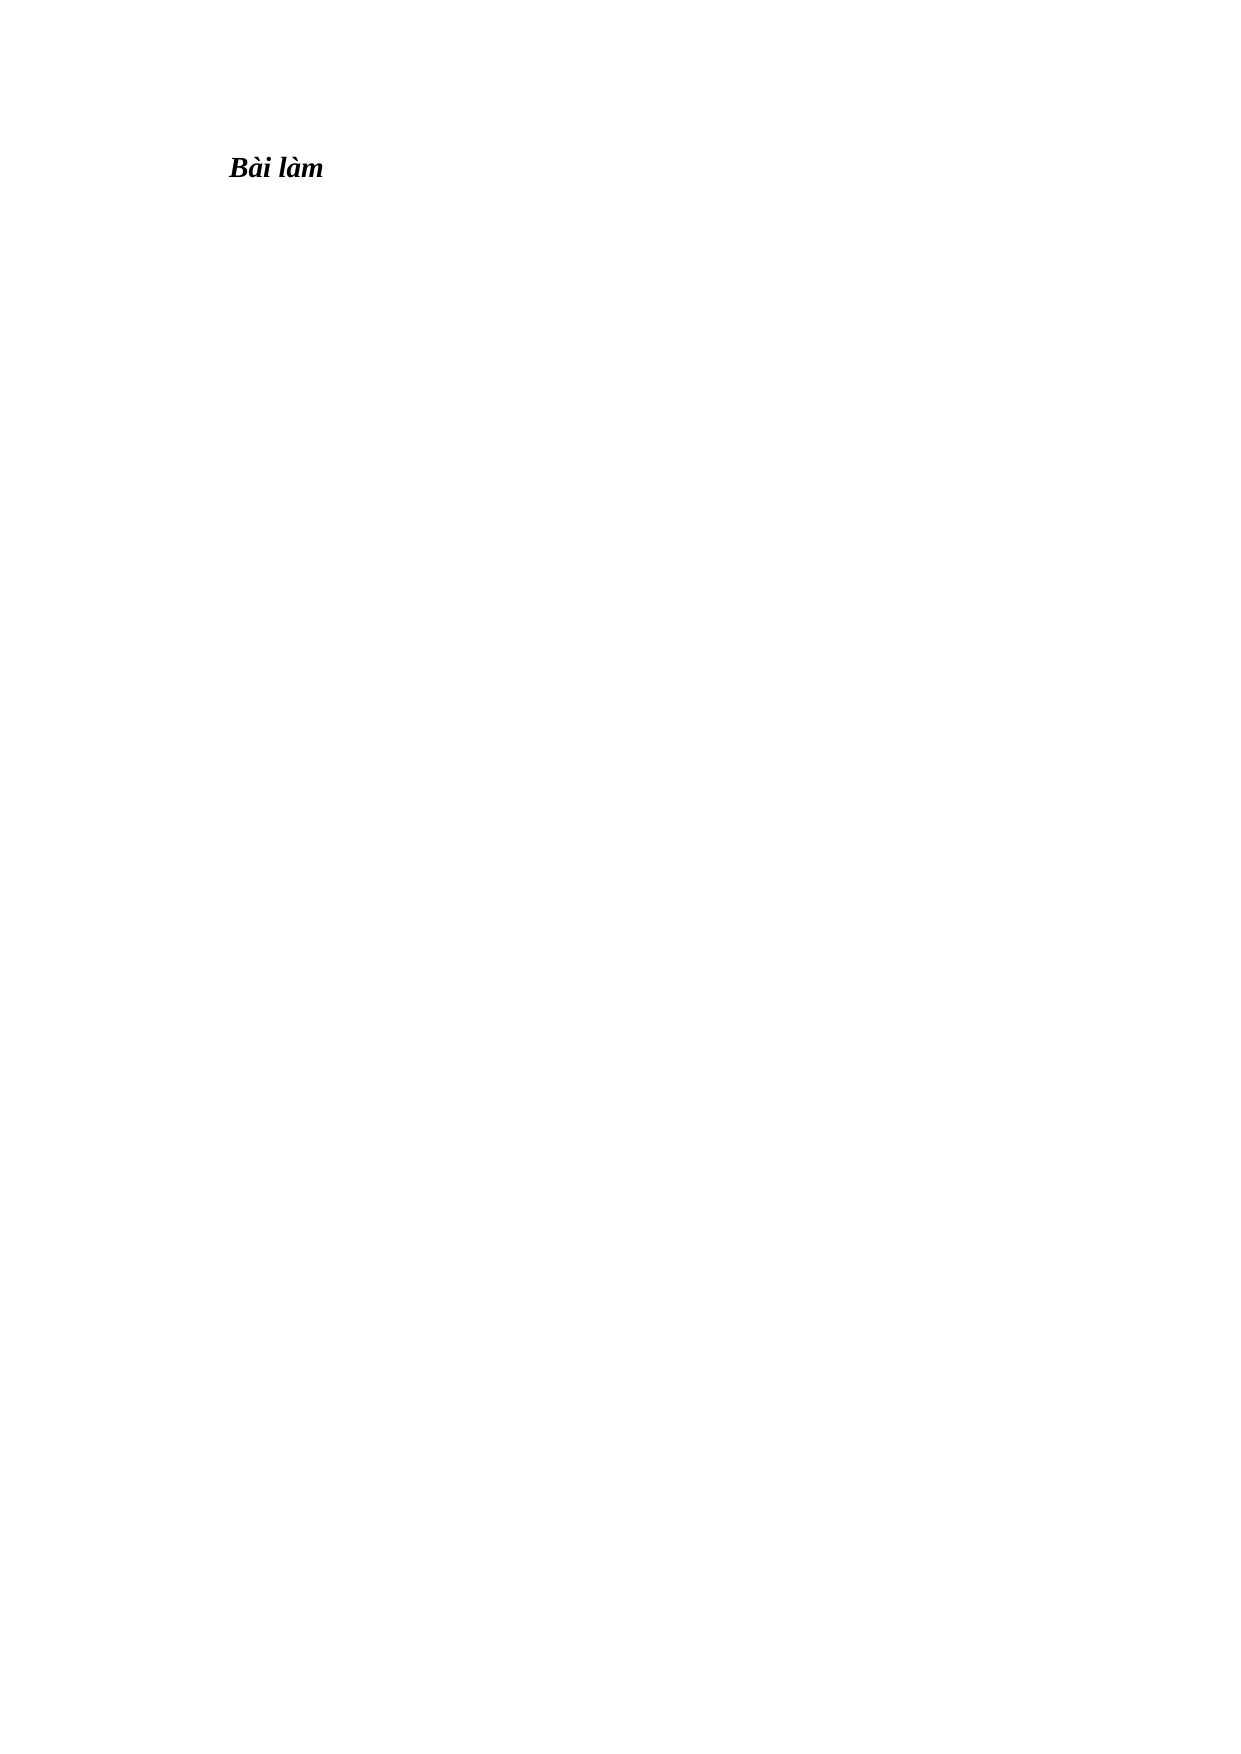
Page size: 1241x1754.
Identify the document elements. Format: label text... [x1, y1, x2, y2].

text Bài làm [229, 150, 1053, 183]
